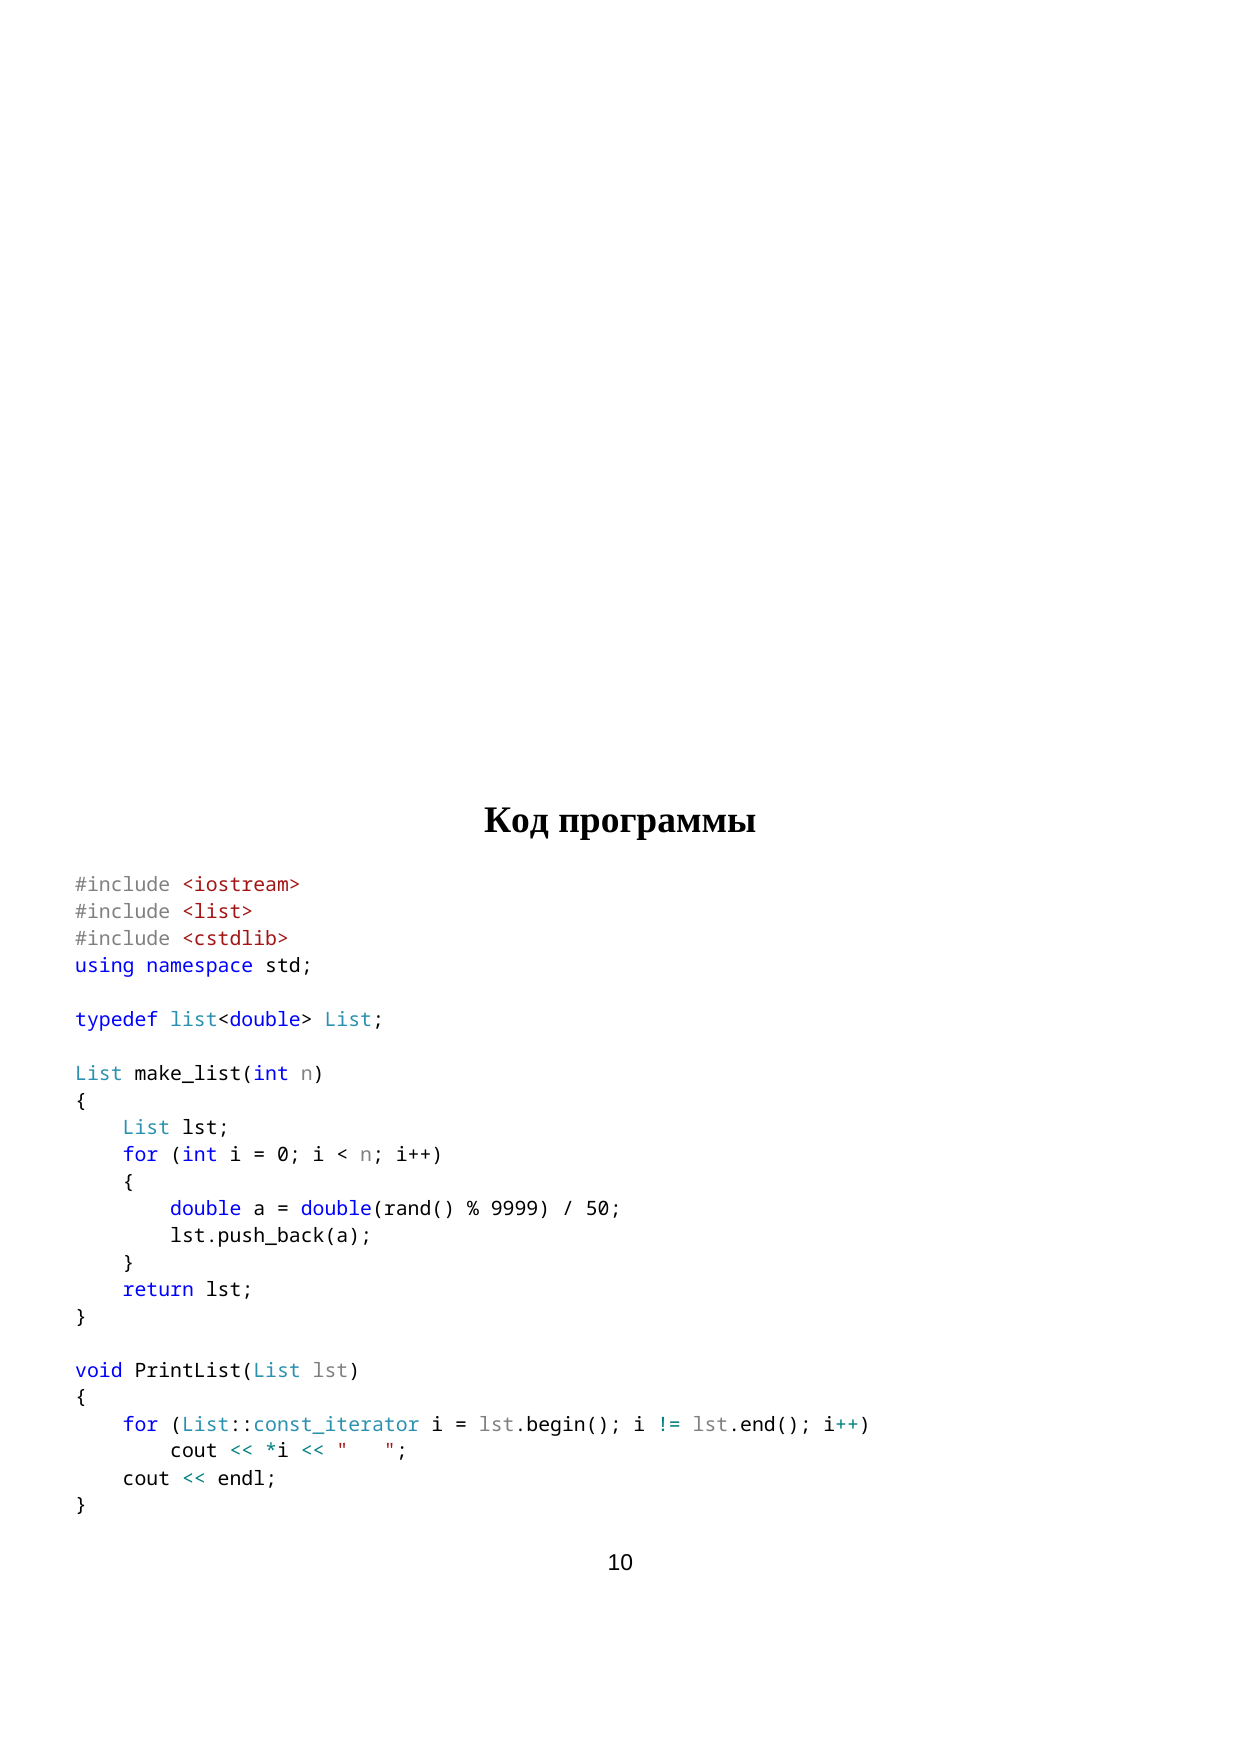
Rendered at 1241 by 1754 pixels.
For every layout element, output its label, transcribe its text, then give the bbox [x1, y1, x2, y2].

text for (int i = 0; i < n; i++) [75, 1140, 1165, 1167]
text lst.push_back(a); [75, 1221, 1165, 1248]
text List make_list(int n) [75, 1059, 1165, 1086]
text #include <list> [75, 897, 1165, 924]
text } [75, 1491, 1165, 1518]
text return lst; [75, 1275, 1165, 1302]
text } [75, 1248, 1165, 1275]
text #include <cstdlib> [75, 924, 1165, 951]
text List lst; [75, 1113, 1165, 1140]
text for (List::const_iterator i = lst.begin(); i != lst.end(); i++) [75, 1410, 1165, 1437]
text { [75, 1167, 1165, 1194]
text { [75, 1383, 1165, 1410]
text double a = double(rand() % 9999) / 50; [75, 1194, 1165, 1221]
text typedef list<double> List; [75, 1005, 1165, 1032]
text #include <iostream> [75, 870, 1165, 897]
text { [75, 1086, 1165, 1113]
text } [75, 1302, 1165, 1329]
text Код программы [75, 798, 1165, 841]
text void PrintList(List lst) [75, 1356, 1165, 1383]
text using namespace std; [75, 951, 1165, 978]
text cout << endl; [75, 1464, 1165, 1491]
text cout << *i << " "; [75, 1437, 1165, 1464]
